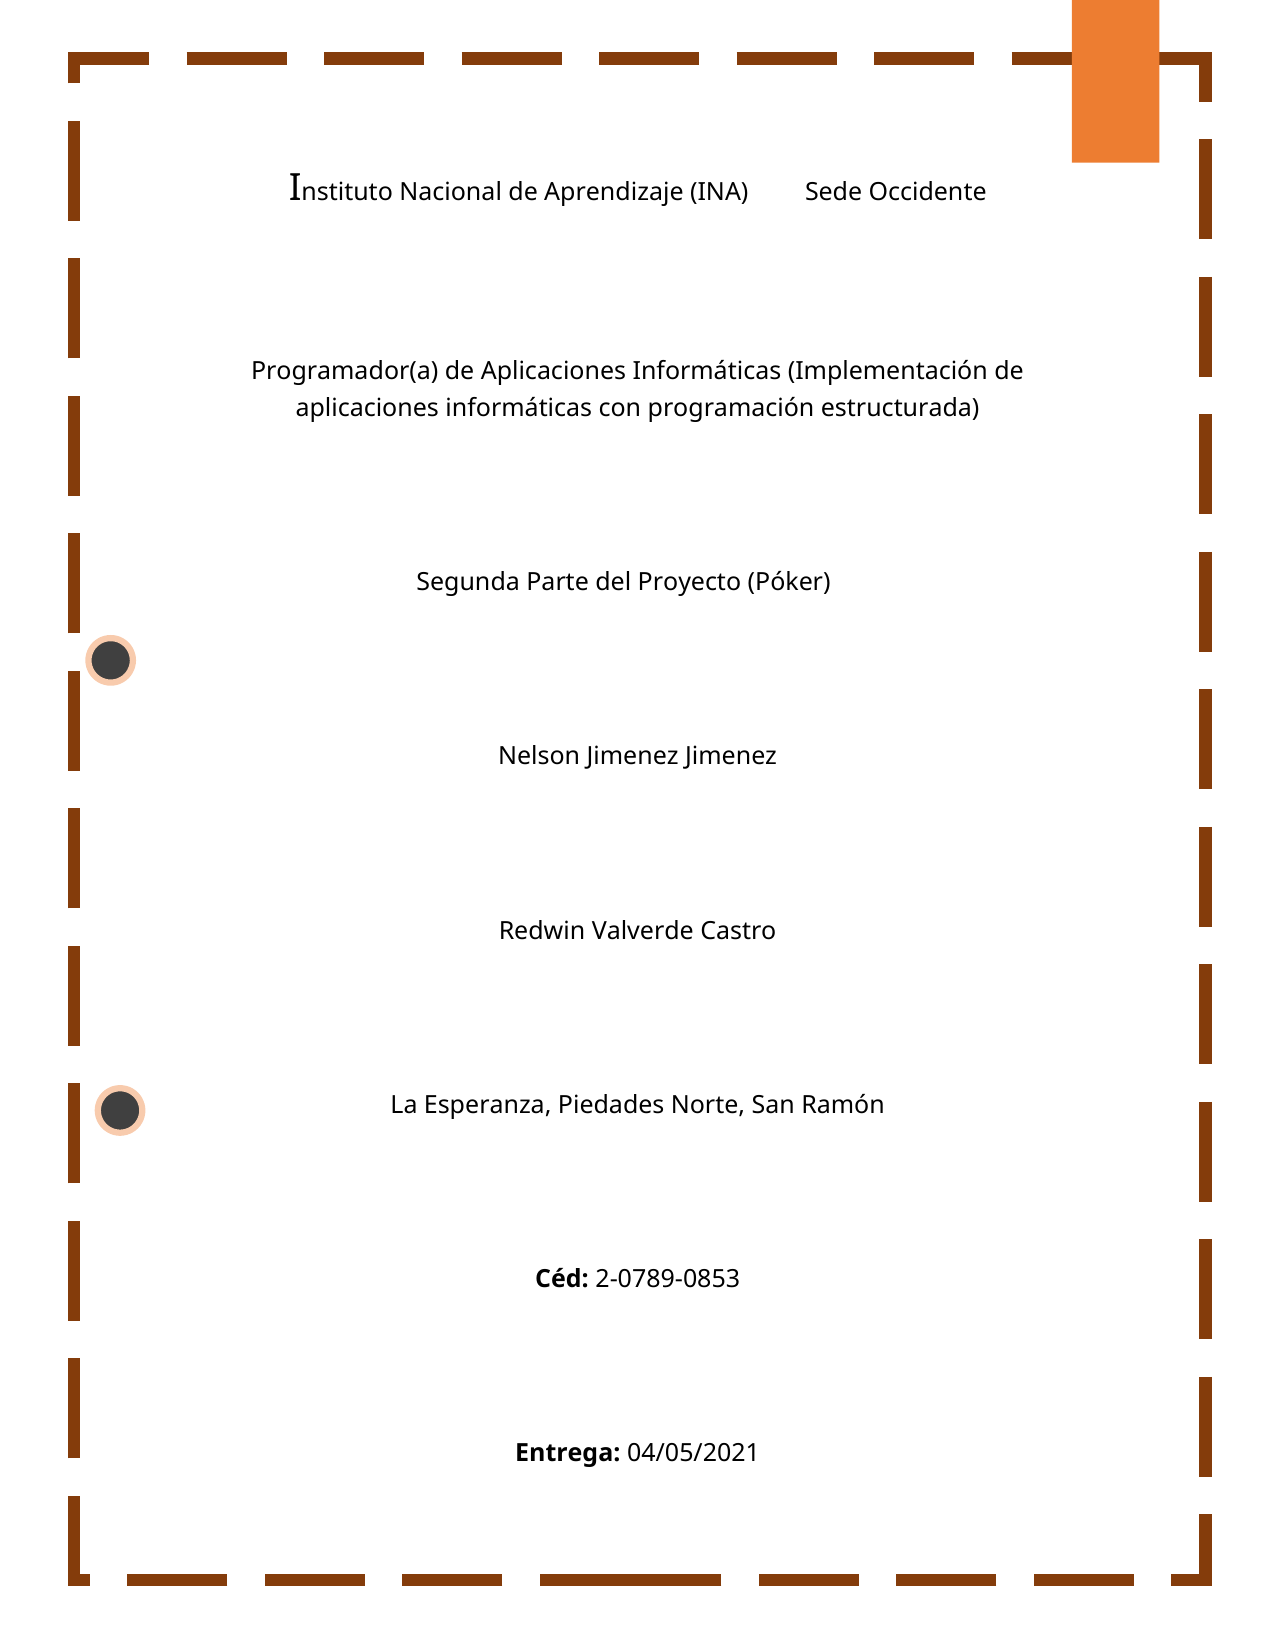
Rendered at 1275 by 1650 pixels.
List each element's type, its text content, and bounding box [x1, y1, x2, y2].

text Segunda Parte del Proyecto (Póker) [177, 564, 1098, 598]
text Redwin Valverde Castro [177, 912, 1098, 946]
text Programador(a) de Aplicaciones Informáticas (Implementación de aplicaciones informáticas con programación estructurada) [177, 353, 1098, 423]
text Céd: 2-0789-0853 [177, 1261, 1098, 1295]
text Nelson Jimenez Jimenez [177, 738, 1098, 772]
text Entrega: 04/05/2021 [177, 1435, 1098, 1469]
text Instituto Nacional de Aprendizaje (INA) Sede Occidente [177, 160, 1098, 211]
text La Esperanza, Piedades Norte, San Ramón [177, 1087, 1098, 1121]
